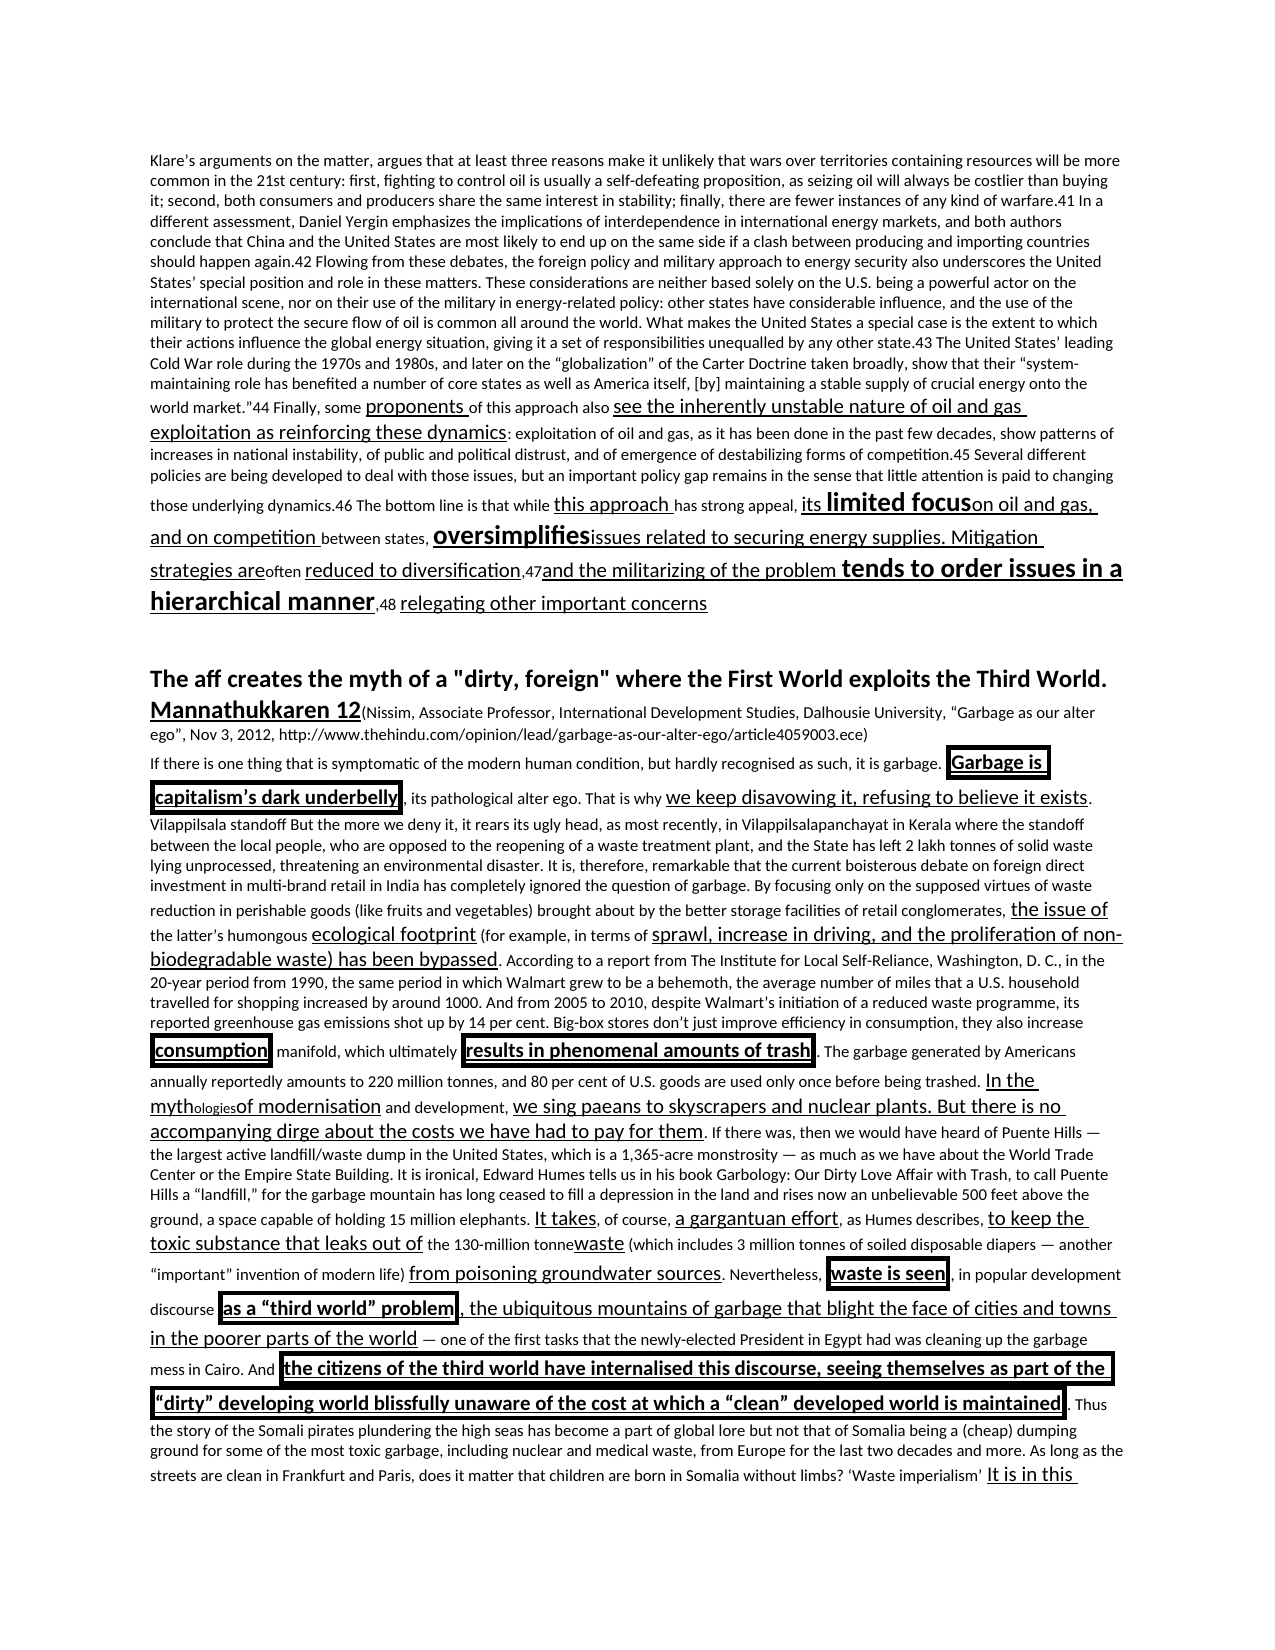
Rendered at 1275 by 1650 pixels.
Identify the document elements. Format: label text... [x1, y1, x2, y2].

subtitle The aff creates the myth of a "dirty, foreign" where the First World exploits the Third World. [150, 663, 1125, 694]
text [150, 150, 1125, 617]
text Mannathukkaren 12(Nissim, Associate Professor, International Development Studies, Dalhousie University, “Garbage as our alter ego”, Nov 3, 2012, http://www.thehindu.com/opinion/lead/garbage-as-our-alter-ego/article4059003.ece) [150, 694, 1125, 745]
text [150, 745, 1125, 1486]
